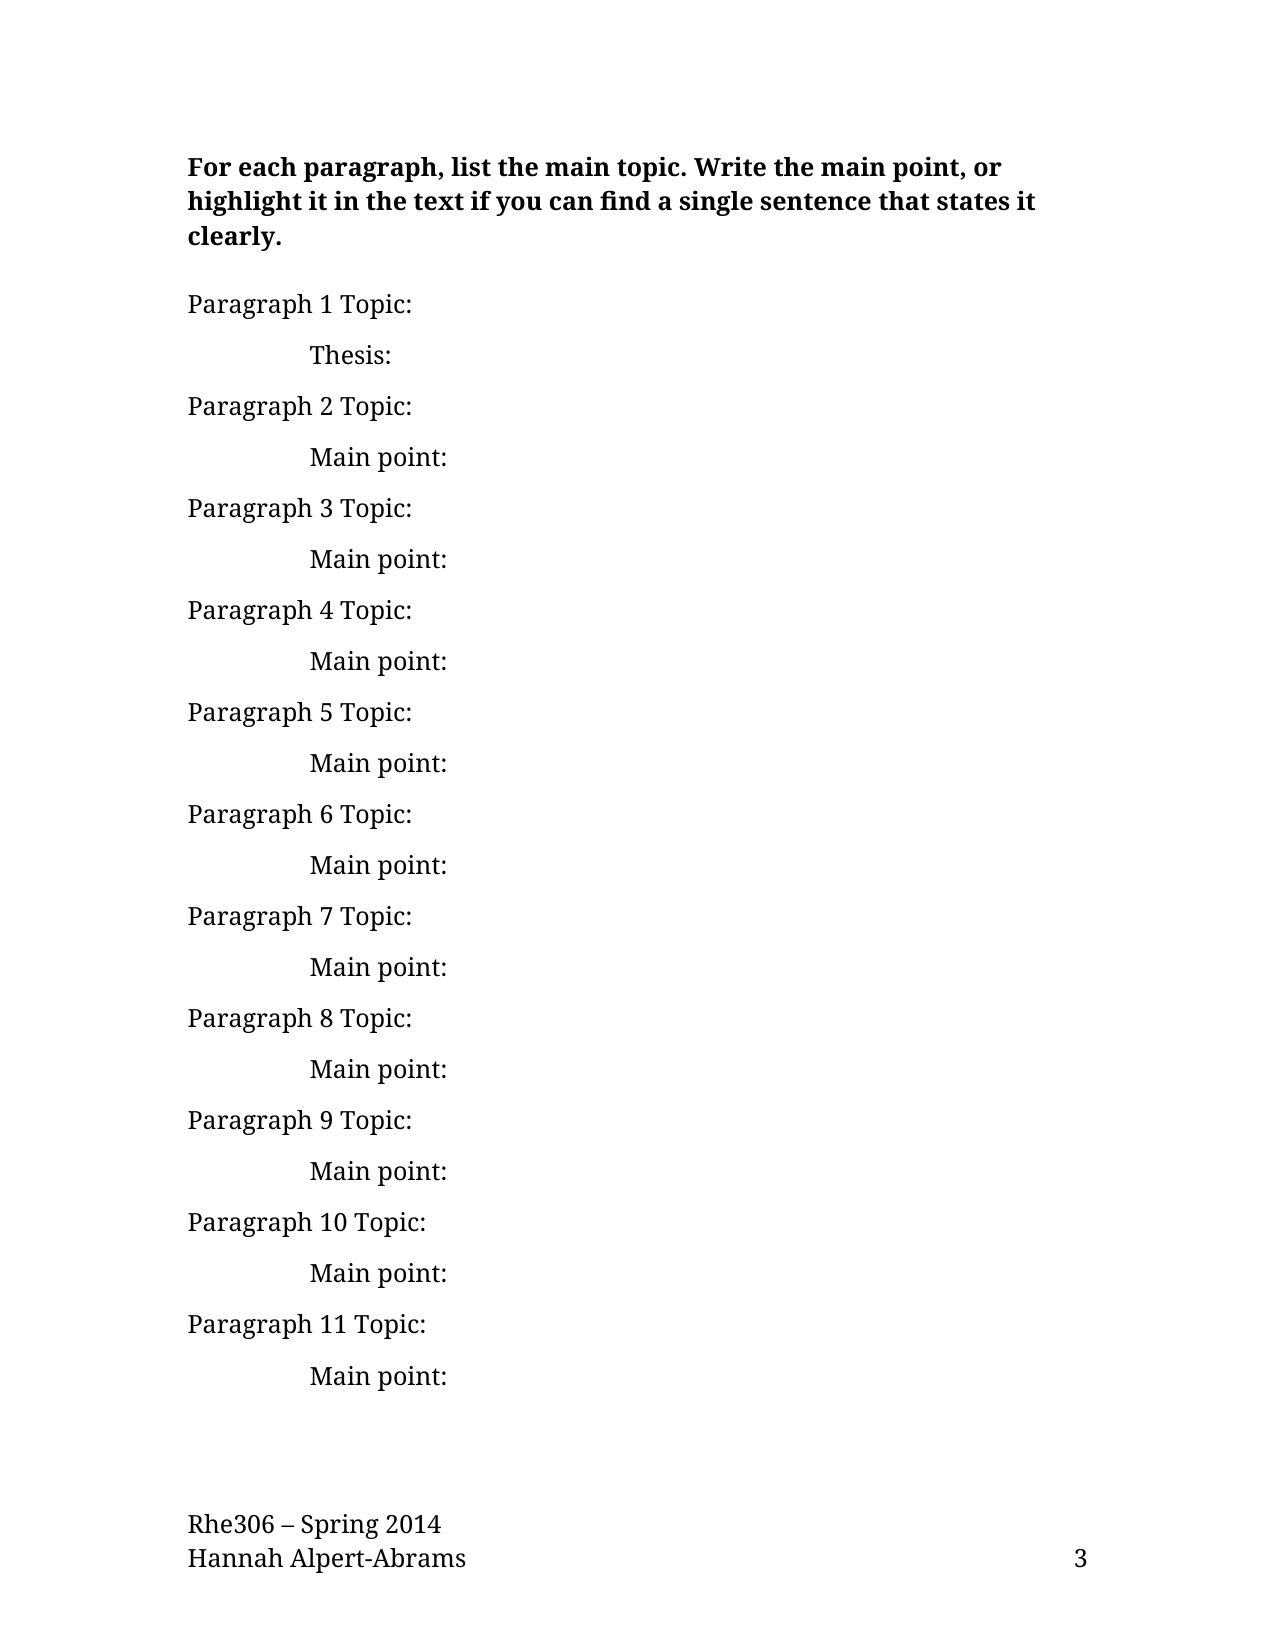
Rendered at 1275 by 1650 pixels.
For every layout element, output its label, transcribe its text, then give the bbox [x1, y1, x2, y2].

text Paragraph 11 Topic: [187, 1307, 1087, 1341]
text Paragraph 10 Topic: [187, 1205, 1087, 1239]
text Main point: [309, 746, 1087, 780]
text Main point: [309, 1154, 1087, 1188]
text Paragraph 1 Topic: [187, 286, 1087, 320]
text Main point: [309, 643, 1087, 678]
text Thesis: [309, 337, 1087, 371]
text Paragraph 7 Topic: [187, 899, 1087, 933]
text Paragraph 2 Topic: [187, 388, 1087, 422]
text Main point: [309, 848, 1087, 882]
text Main point: [309, 950, 1087, 984]
text Paragraph 5 Topic: [187, 694, 1087, 729]
text Paragraph 3 Topic: [187, 490, 1087, 524]
text Main point: [309, 1358, 1087, 1392]
text For each paragraph, list the main topic. Write the main point, or highlight it in the text if you can find a single sentence that states it clearly. [187, 150, 1087, 252]
text Main point: [309, 541, 1087, 576]
text Main point: [309, 1052, 1087, 1086]
text Paragraph 9 Topic: [187, 1103, 1087, 1137]
text Main point: [309, 439, 1087, 473]
text Main point: [309, 1256, 1087, 1290]
text Paragraph 6 Topic: [187, 797, 1087, 831]
text Paragraph 4 Topic: [187, 592, 1087, 627]
text Paragraph 8 Topic: [187, 1001, 1087, 1035]
